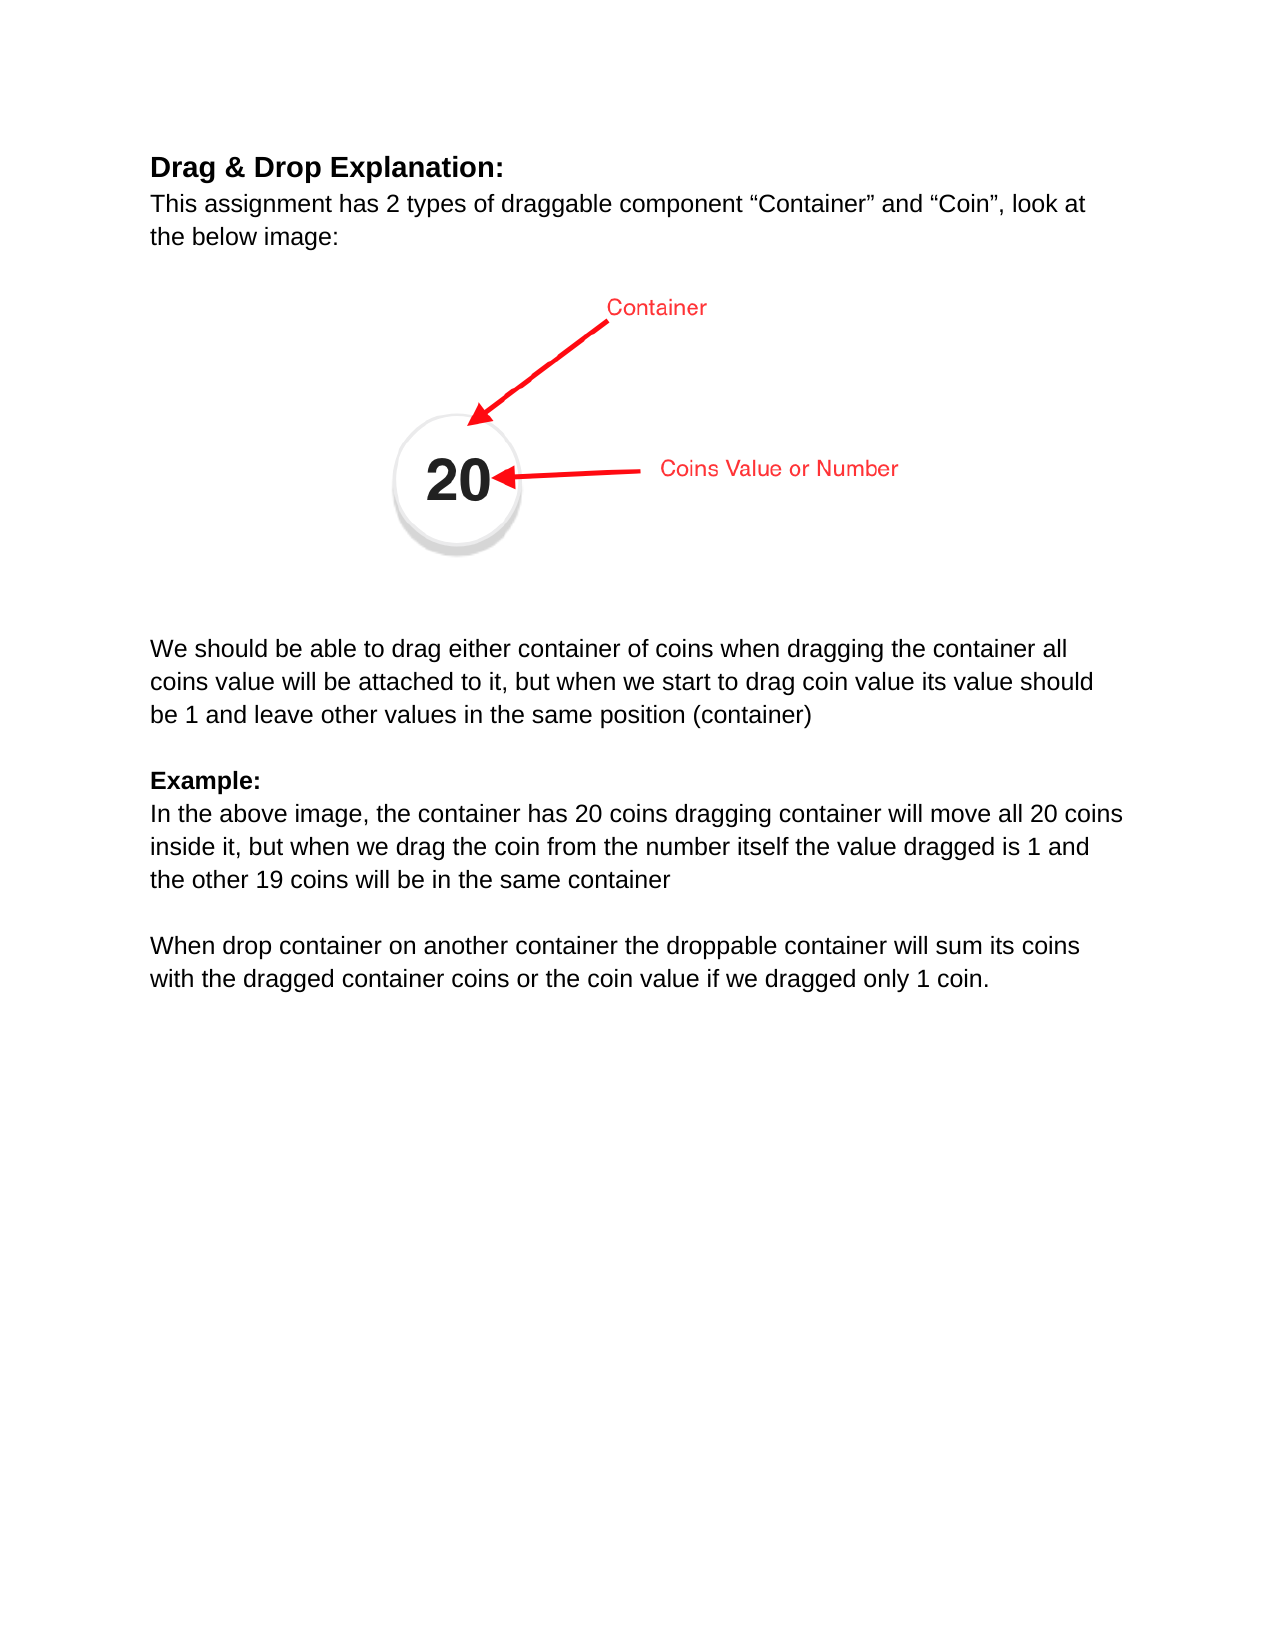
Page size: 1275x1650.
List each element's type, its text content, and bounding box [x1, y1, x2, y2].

text In the above image, the container has 20 coins dragging container will move all 20 coins inside it, but when we drag the coin from the number itself the value dragged is 1 and the other 19 coins will be in the same container [150, 799, 1125, 894]
text Drag & Drop Explanation: [150, 150, 1125, 183]
text When drop container on another container the droppable container will sum its coins with the dragged container coins or the coin value if we dragged only 1 coin. [150, 931, 1125, 993]
text Example: [150, 766, 1125, 795]
text This assignment has 2 types of draggable component “Container” and “Coin”, look at the below image: [150, 188, 1125, 250]
text We should be able to drag either container of coins when dragging the container all coins value will be attached to it, but when we start to drag coin value its value should be 1 and leave other values in the same position (container) [150, 634, 1125, 729]
picture [319, 254, 956, 631]
